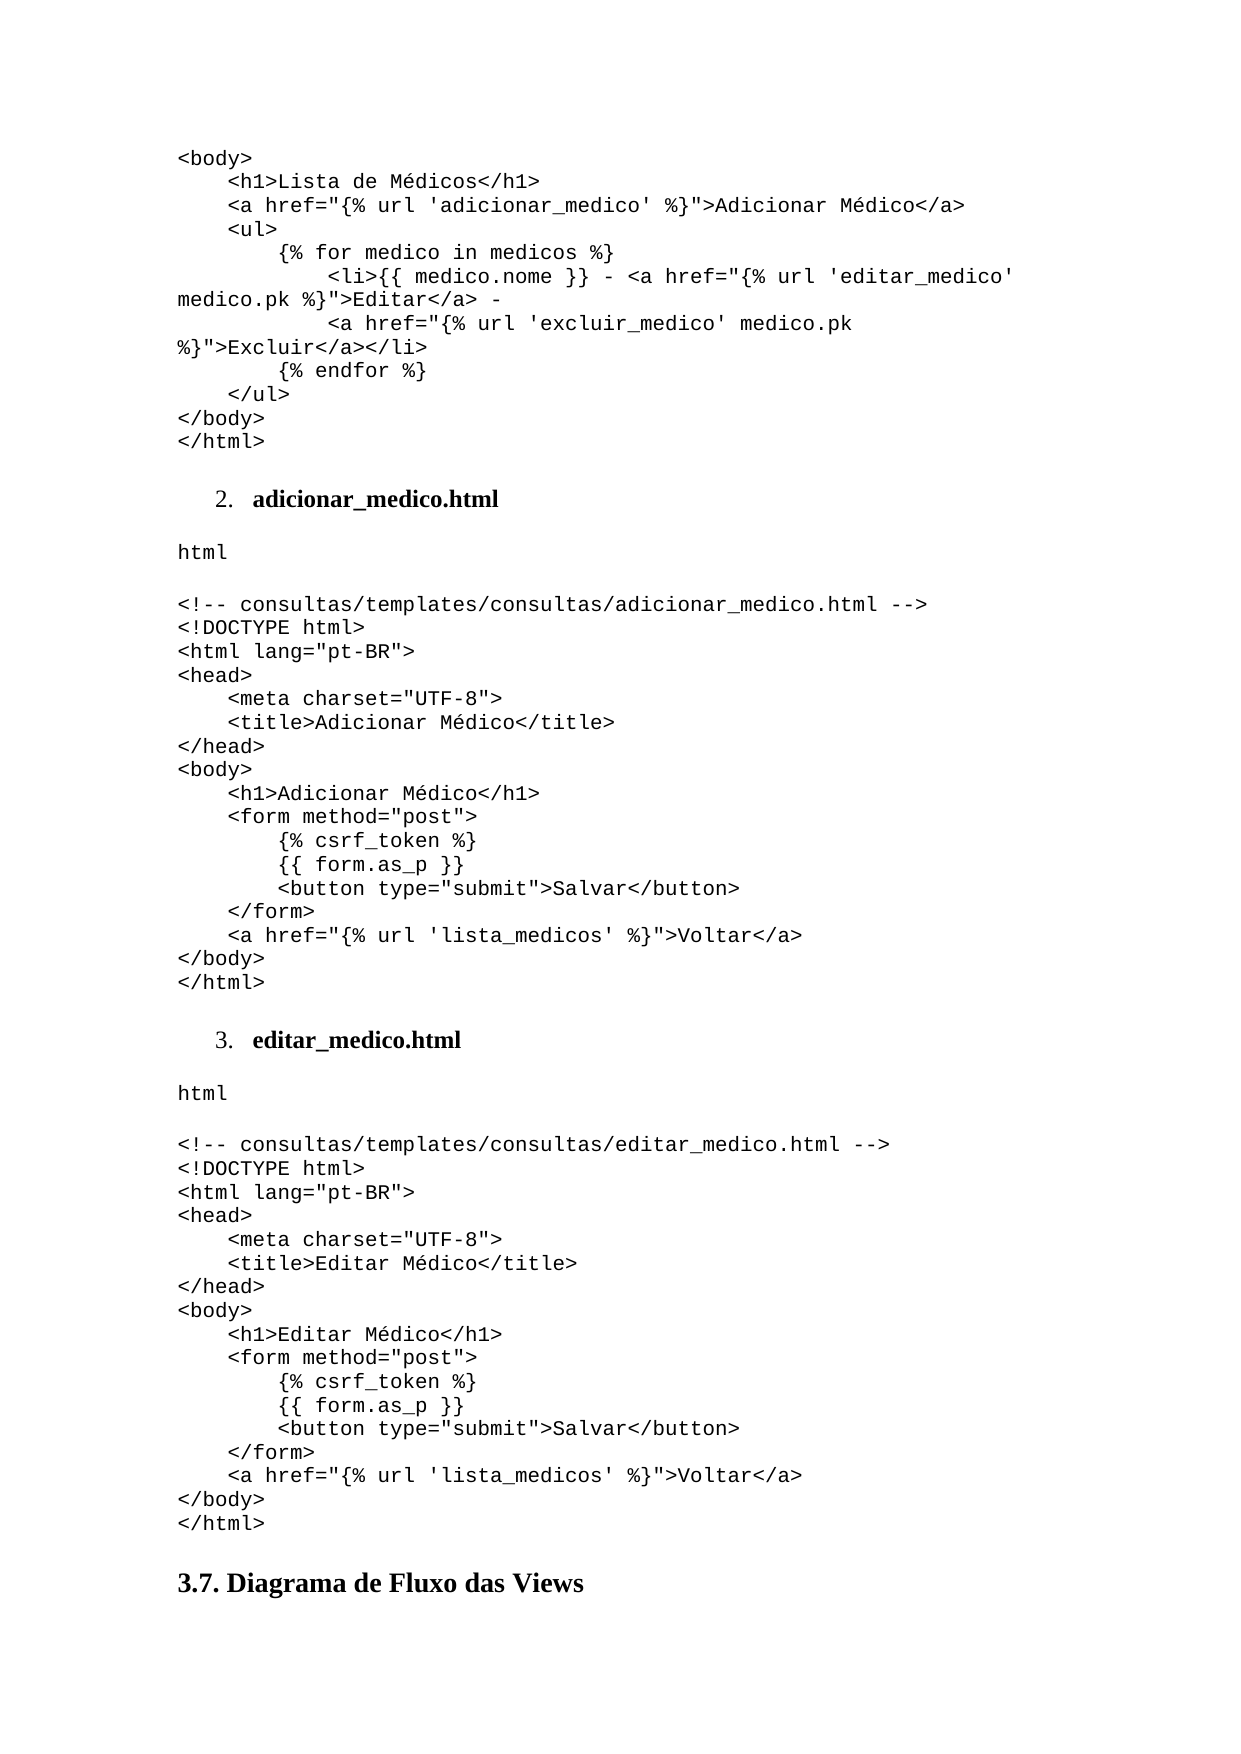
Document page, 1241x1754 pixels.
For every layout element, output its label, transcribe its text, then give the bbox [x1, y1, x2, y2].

text </html> [177, 1513, 1063, 1536]
text </body> [177, 948, 1063, 972]
text {% for medico in medicos %} [177, 242, 1063, 266]
text <form method="post"> [177, 807, 1063, 830]
text <h1>Adicionar Médico</h1> [177, 783, 1063, 807]
text {% csrf_token %} [177, 830, 1063, 854]
text 3.7. Diagrama de Fluxo das Views [177, 1566, 1063, 1598]
text {{ form.as_p }} [177, 854, 1063, 877]
text <button type="submit">Salvar</button> [177, 1418, 1063, 1442]
text <!DOCTYPE html> [177, 617, 1063, 641]
text html [177, 542, 1063, 566]
text <html lang="pt-BR"> [177, 641, 1063, 665]
text <meta charset="UTF-8"> [177, 1229, 1063, 1253]
text <ul> [177, 218, 1063, 242]
text <title>Editar Médico</title> [177, 1253, 1063, 1276]
list editar_medico.html [215, 1025, 1063, 1054]
text </form> [177, 901, 1063, 925]
text </ul> [177, 384, 1063, 408]
text </head> [177, 1276, 1063, 1300]
text <body> [177, 759, 1063, 783]
list adicionar_medico.html [215, 484, 1063, 513]
text </body> [177, 1489, 1063, 1513]
text html [177, 1083, 1063, 1106]
text {% csrf_token %} [177, 1371, 1063, 1394]
text <h1>Lista de Médicos</h1> [177, 171, 1063, 195]
text <a href="{% url 'excluir_medico' medico.pk %}">Excluir</a></li> [177, 313, 1063, 360]
text </html> [177, 972, 1063, 996]
text <!-- consultas/templates/consultas/editar_medico.html --> [177, 1134, 1063, 1158]
text <a href="{% url 'adicionar_medico' %}">Adicionar Médico</a> [177, 195, 1063, 218]
text {% endfor %} [177, 360, 1063, 384]
text <head> [177, 1205, 1063, 1229]
text <body> [177, 1300, 1063, 1324]
text </head> [177, 736, 1063, 759]
text </body> [177, 408, 1063, 431]
text <button type="submit">Salvar</button> [177, 877, 1063, 901]
text <meta charset="UTF-8"> [177, 688, 1063, 712]
text {{ form.as_p }} [177, 1394, 1063, 1418]
text <title>Adicionar Médico</title> [177, 712, 1063, 736]
text <body> [177, 148, 1063, 171]
text <head> [177, 665, 1063, 688]
text <a href="{% url 'lista_medicos' %}">Voltar</a> [177, 925, 1063, 948]
text <form method="post"> [177, 1347, 1063, 1371]
text <html lang="pt-BR"> [177, 1182, 1063, 1205]
text <li>{{ medico.nome }} - <a href="{% url 'editar_medico' medico.pk %}">Editar</a> - [177, 266, 1063, 313]
text <h1>Editar Médico</h1> [177, 1324, 1063, 1347]
text </html> [177, 431, 1063, 455]
text </form> [177, 1442, 1063, 1466]
text <!DOCTYPE html> [177, 1158, 1063, 1182]
text <a href="{% url 'lista_medicos' %}">Voltar</a> [177, 1466, 1063, 1489]
text <!-- consultas/templates/consultas/adicionar_medico.html --> [177, 594, 1063, 617]
